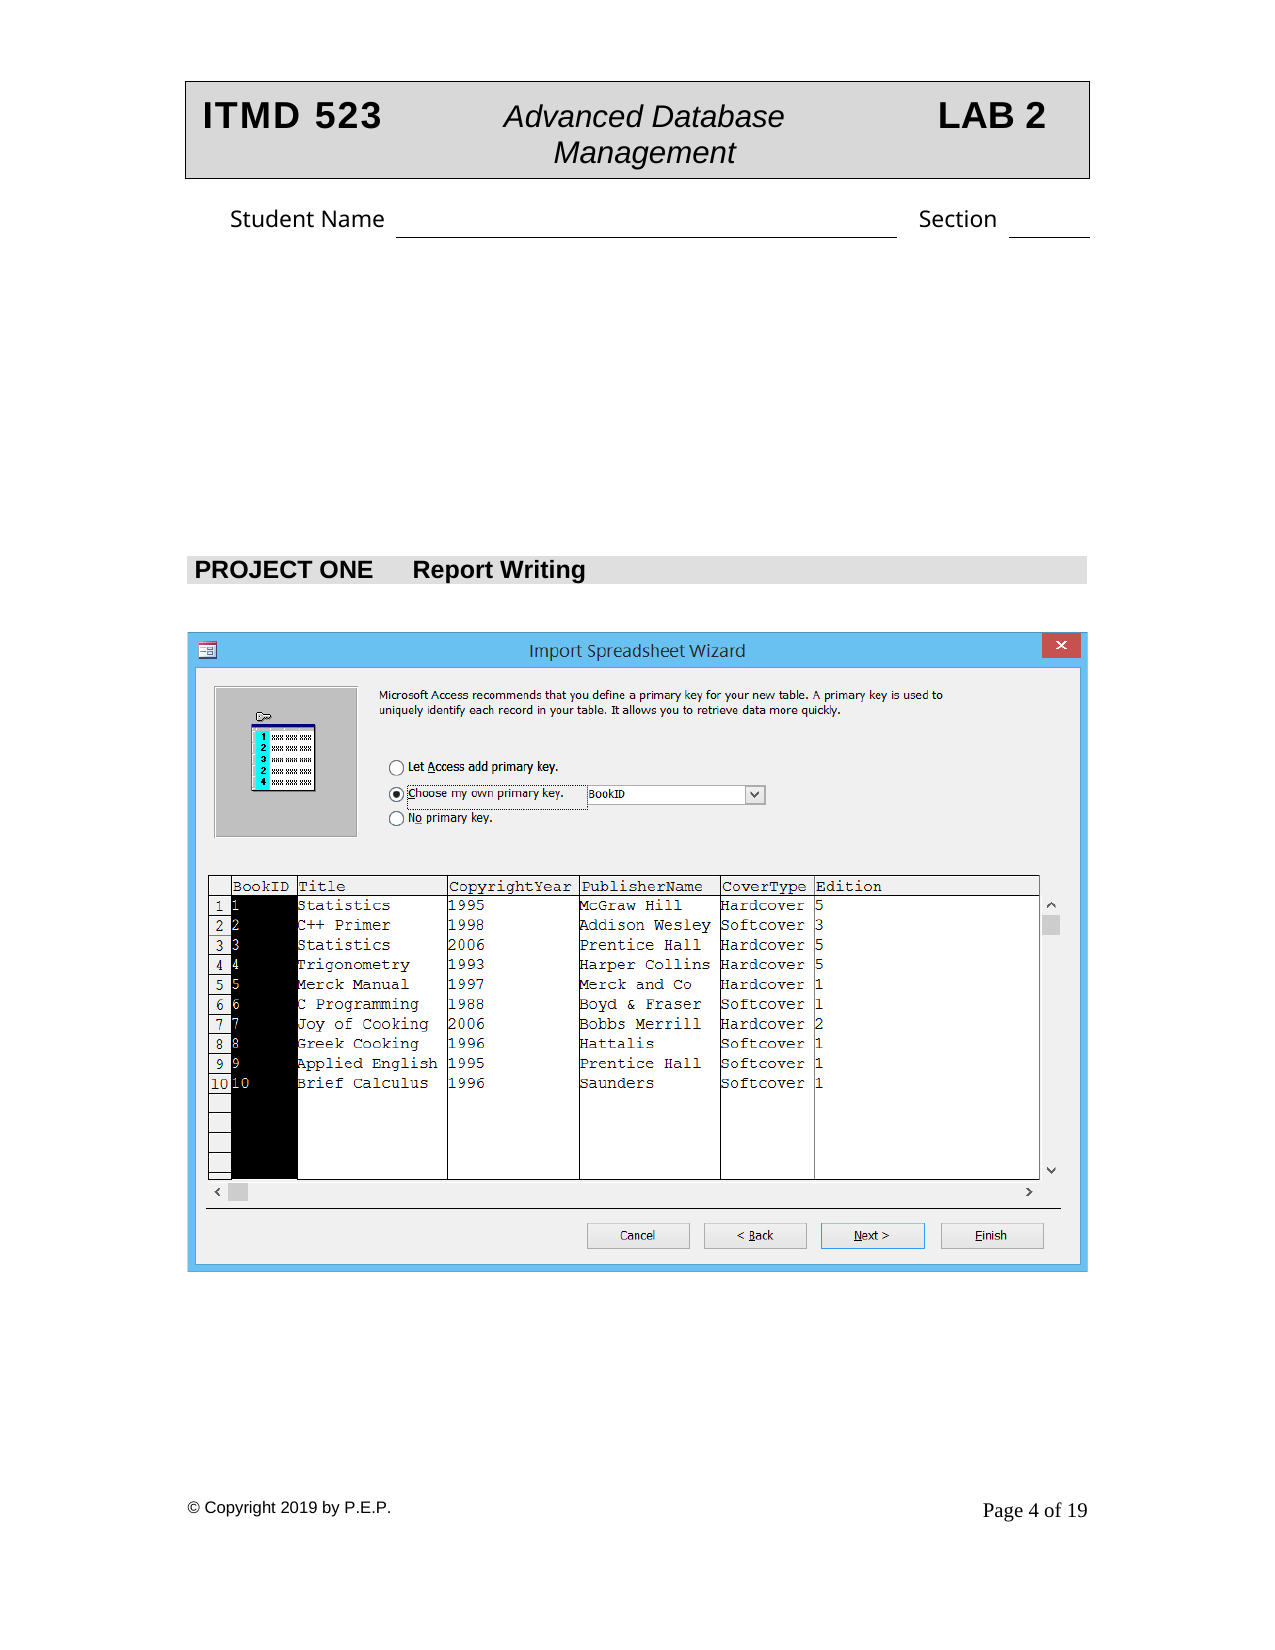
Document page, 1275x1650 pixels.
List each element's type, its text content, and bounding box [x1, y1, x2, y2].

picture [187, 632, 1088, 1272]
text PROJECT ONE Report Writing [187, 556, 1087, 584]
